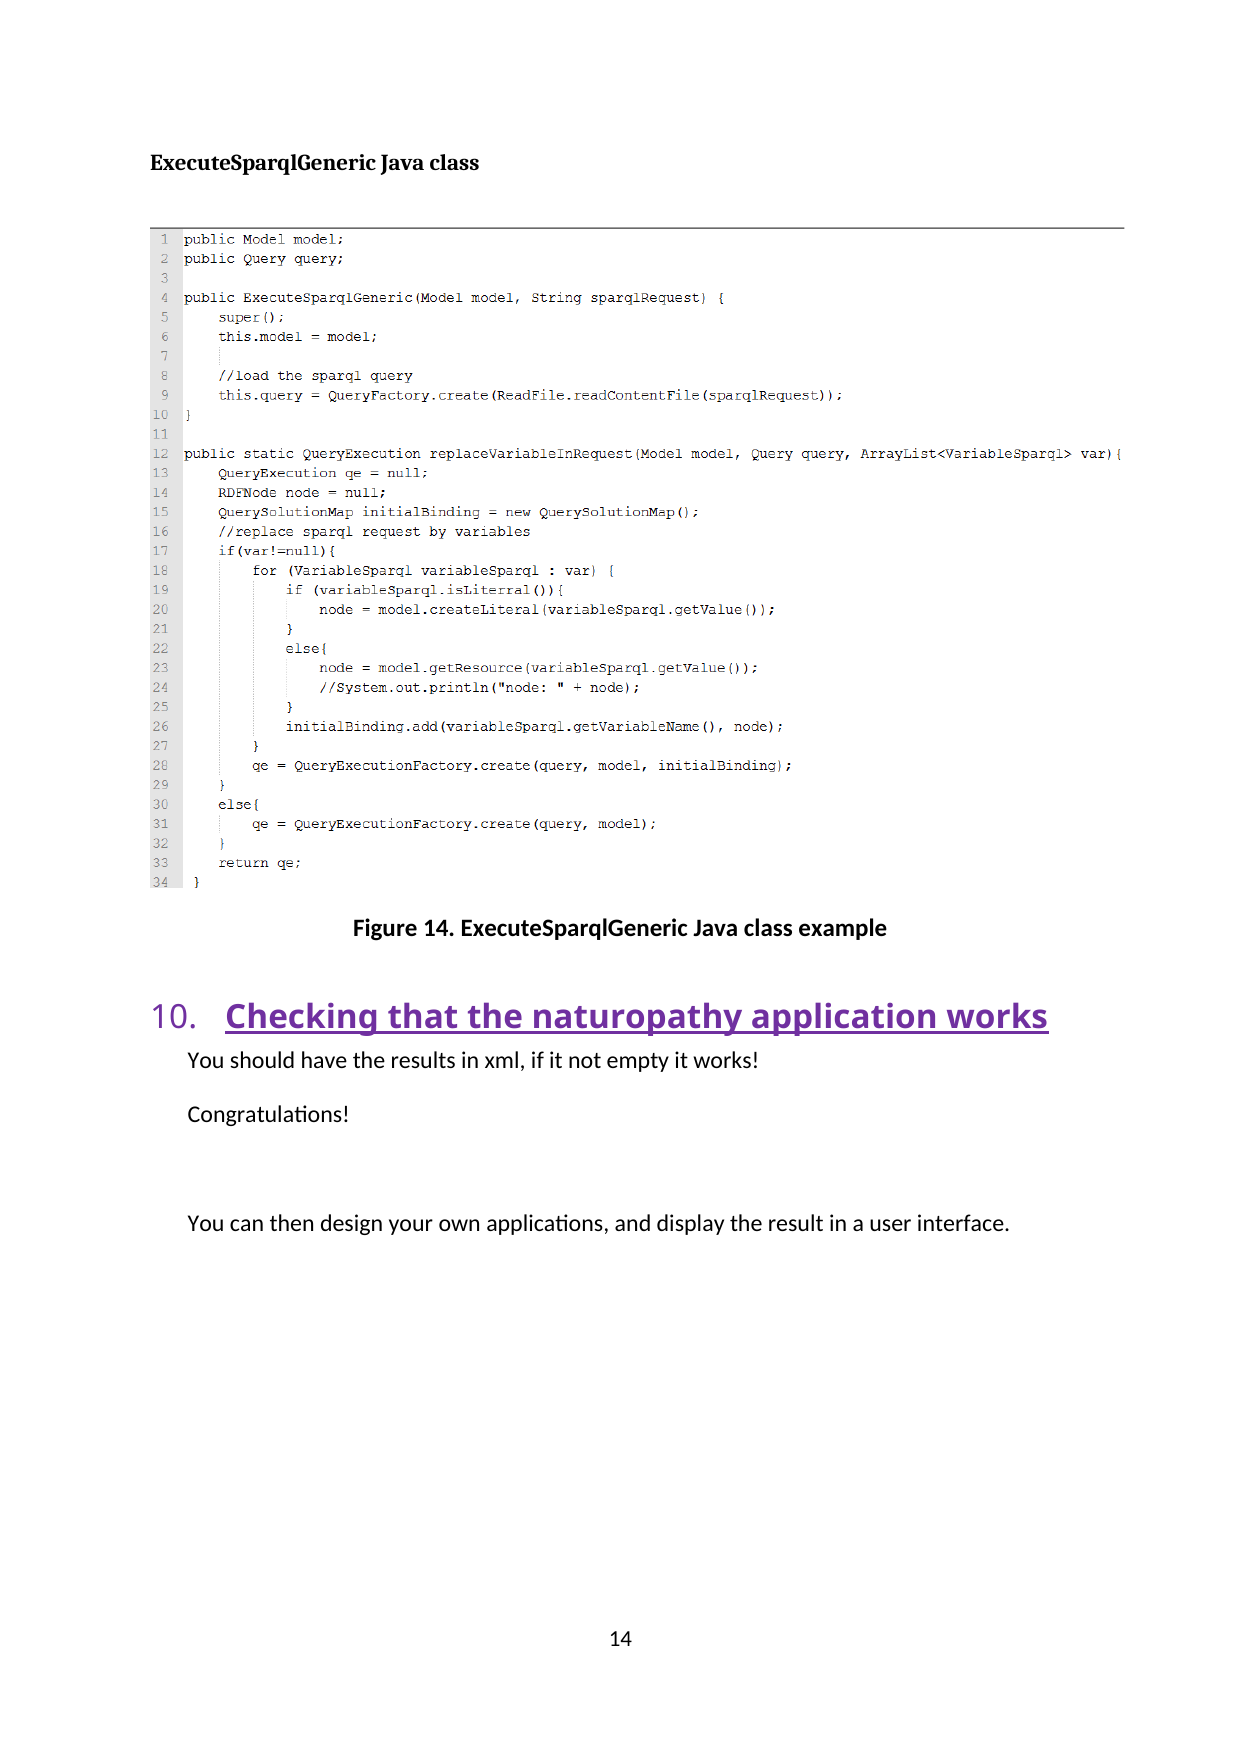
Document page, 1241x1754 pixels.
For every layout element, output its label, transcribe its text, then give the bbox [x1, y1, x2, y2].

subtitle ExecuteSparqlGeneric Java class [150, 150, 1090, 176]
picture [150, 227, 1125, 888]
text You can then design your own applications, and display the result in a user interface. [150, 1208, 1090, 1238]
subtitle Checking that the naturopathy application works [150, 993, 1090, 1038]
text You should have the results in xml, if it not empty it works! [150, 1045, 1090, 1074]
text Congratulations! [150, 1099, 1090, 1129]
